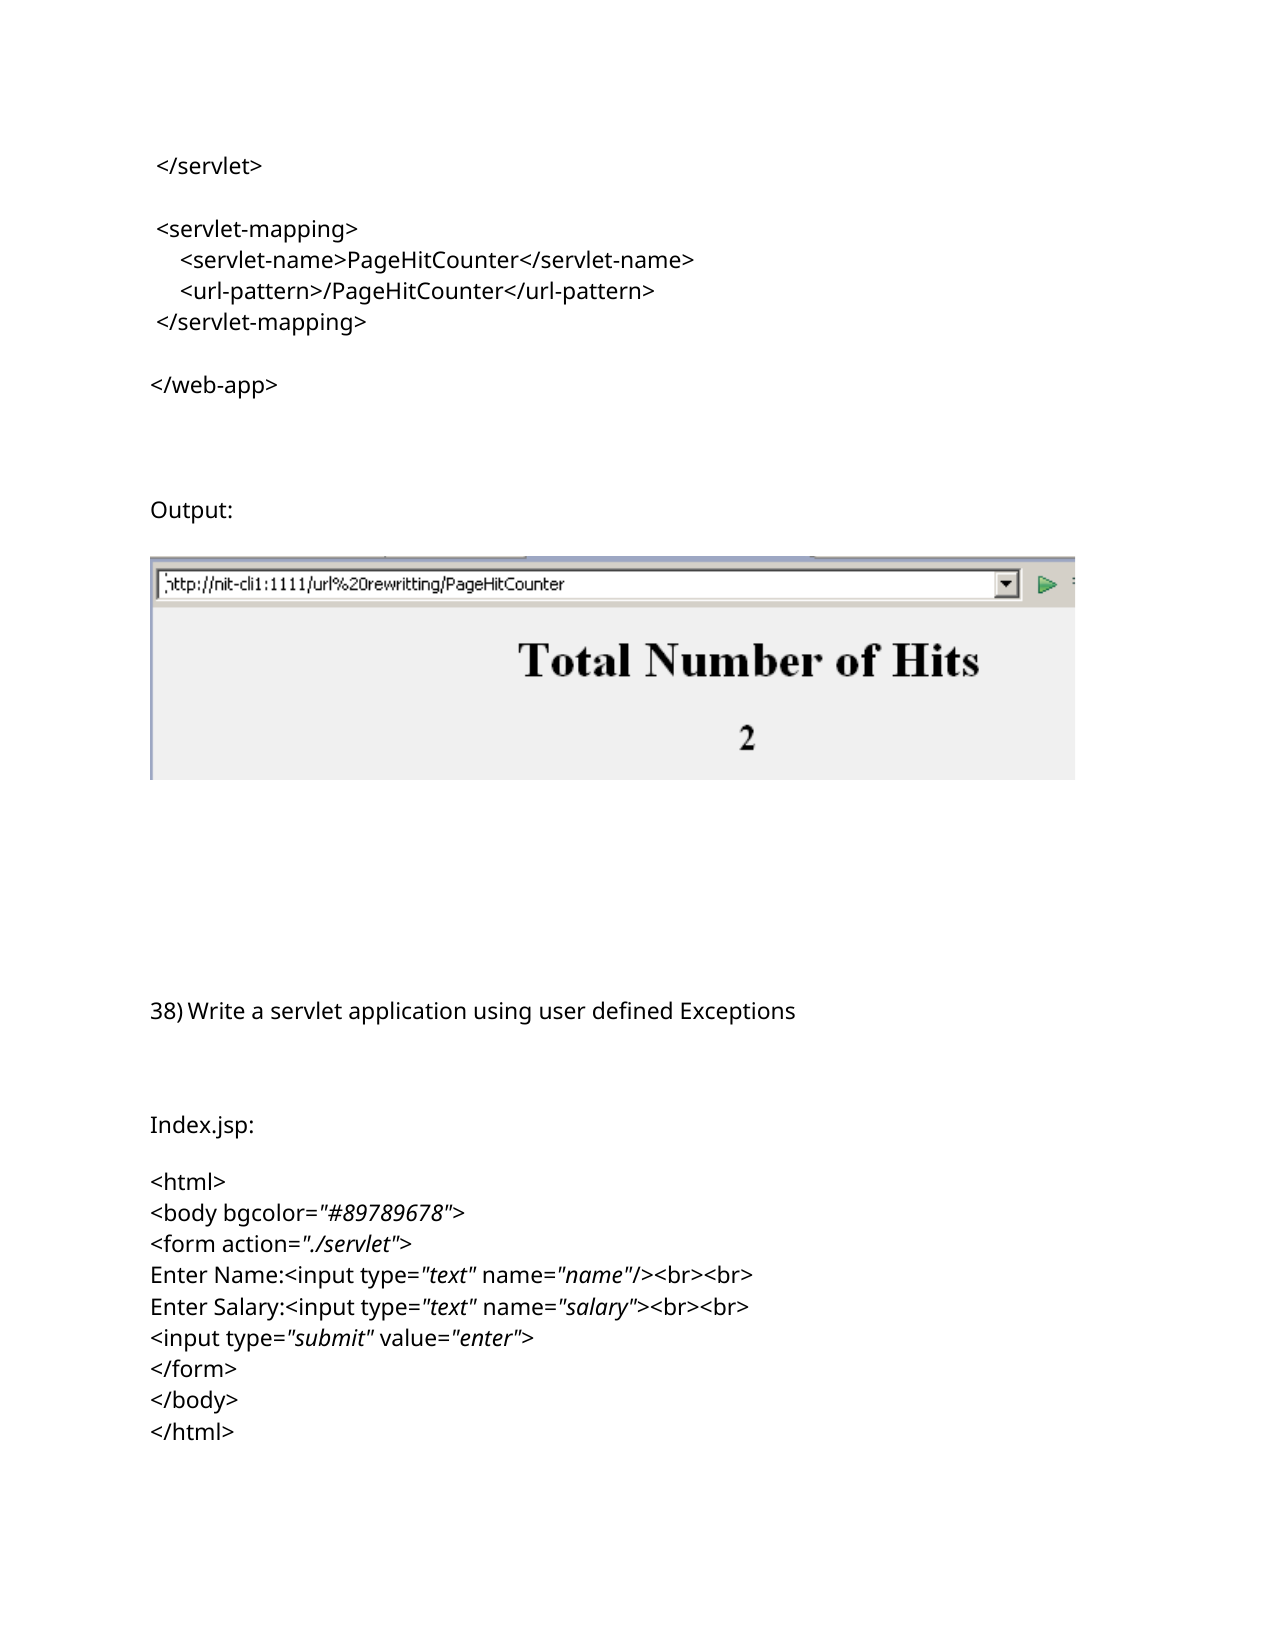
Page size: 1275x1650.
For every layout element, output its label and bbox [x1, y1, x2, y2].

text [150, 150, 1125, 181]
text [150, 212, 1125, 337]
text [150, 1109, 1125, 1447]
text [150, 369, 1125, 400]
picture [150, 556, 1075, 780]
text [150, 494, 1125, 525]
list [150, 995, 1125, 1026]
